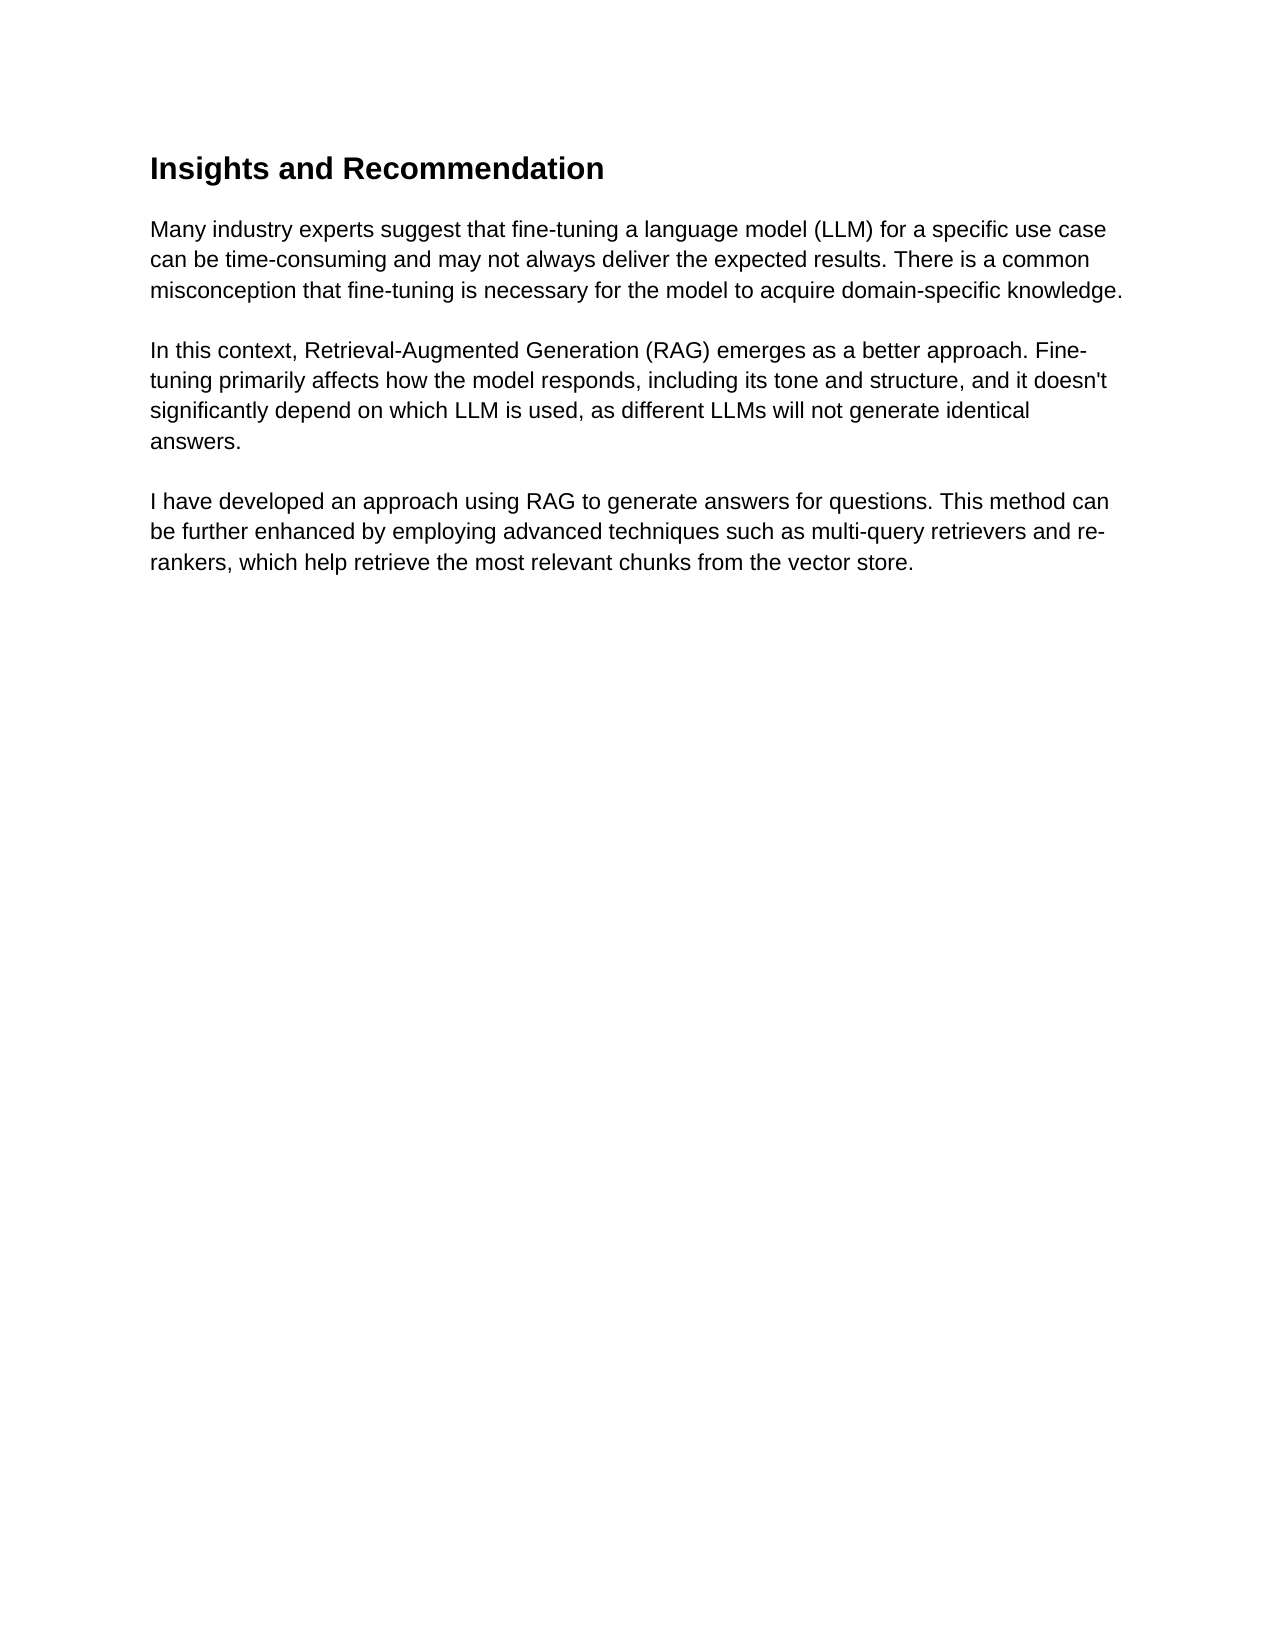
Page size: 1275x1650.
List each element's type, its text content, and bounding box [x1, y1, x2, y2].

text Many industry experts suggest that fine-tuning a language model (LLM) for a specific use case can be time-consuming and may not always deliver the expected results. There is a common misconception that fine-tuning is necessary for the model to acquire domain-specific knowledge. [150, 216, 1125, 303]
text I have developed an approach using RAG to generate answers for questions. This method can be further enhanced by employing advanced techniques such as multi-query retrievers and re-rankers, which help retrieve the most relevant chunks from the vector store. [150, 488, 1125, 575]
text In this context, Retrieval-Augmented Generation (RAG) emerges as a better approach. Fine-tuning primarily affects how the model responds, including its tone and structure, and it doesn't significantly depend on which LLM is used, as different LLMs will not generate identical answers. [150, 337, 1125, 454]
text Insights and Recommendation [150, 150, 1125, 186]
